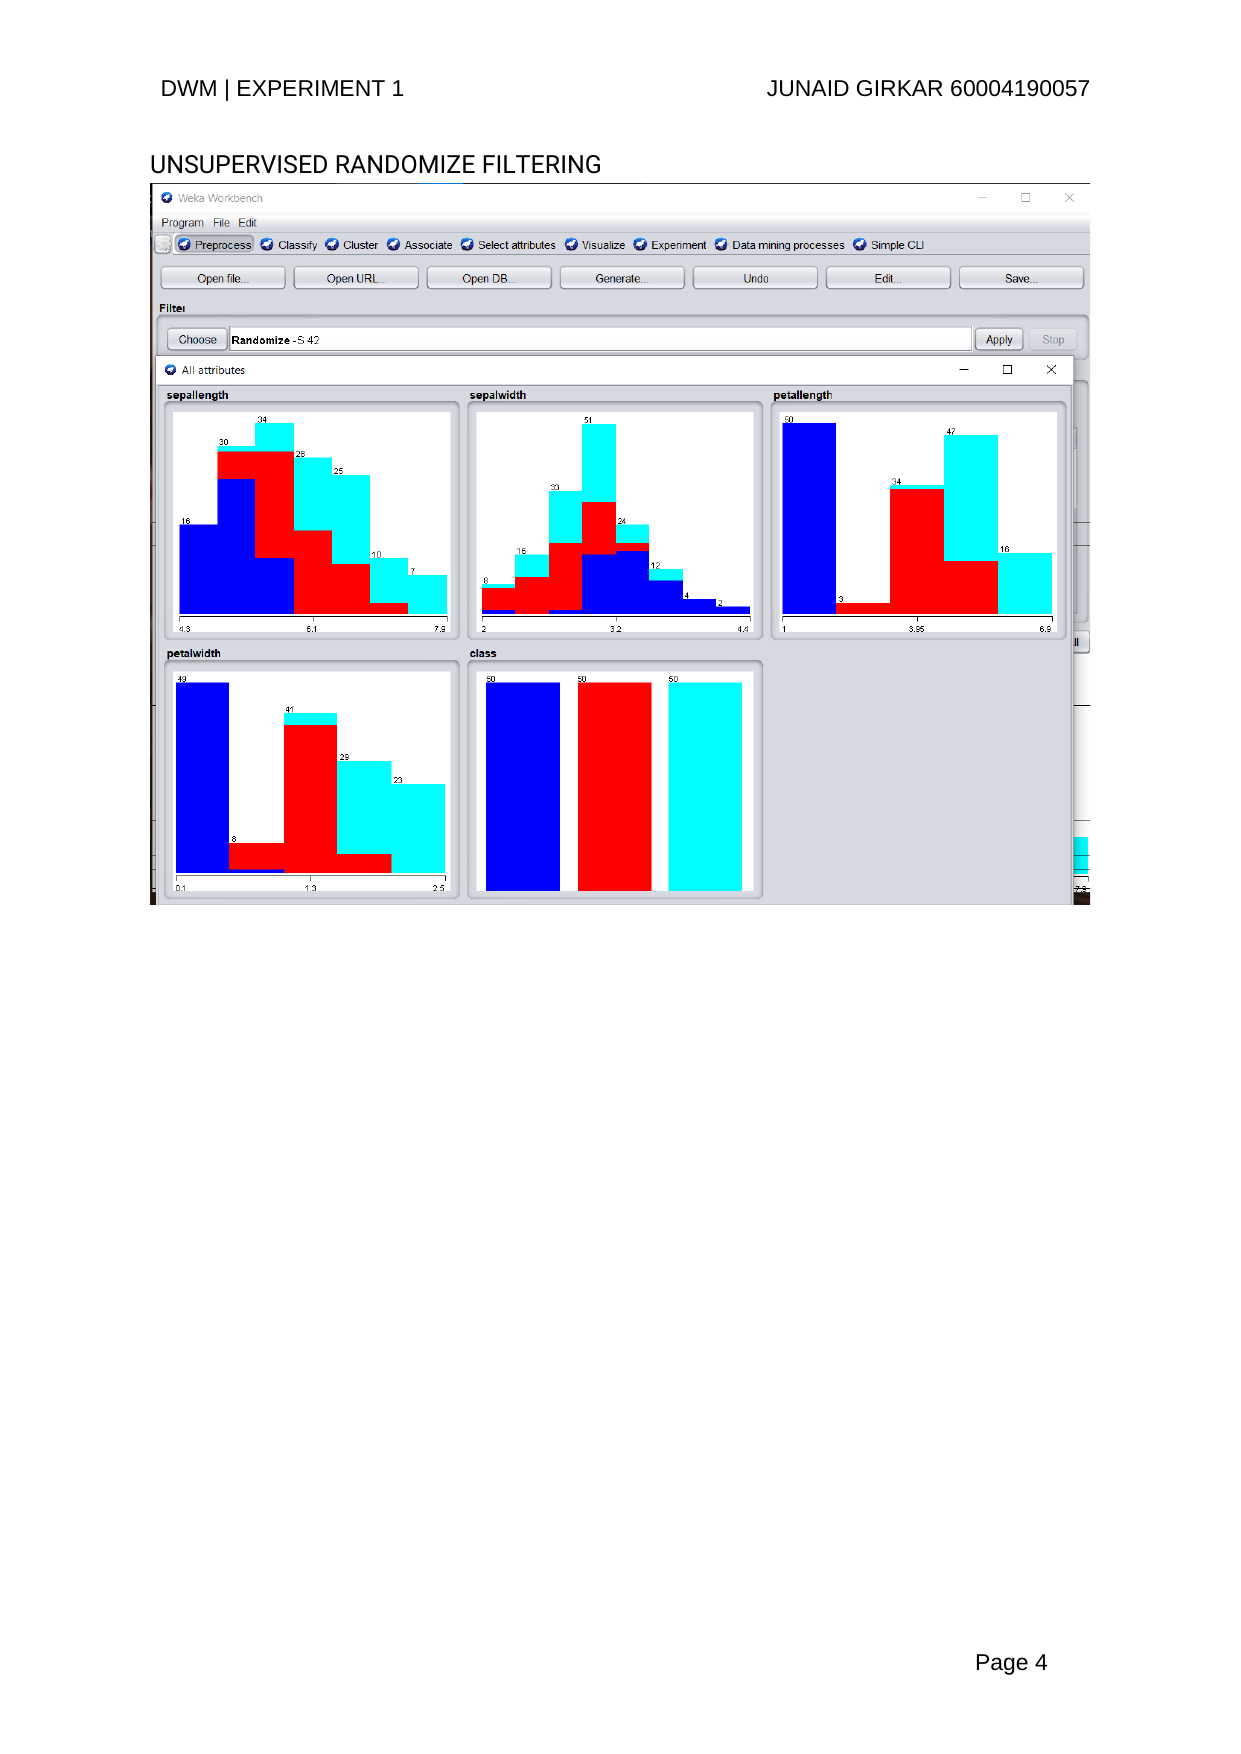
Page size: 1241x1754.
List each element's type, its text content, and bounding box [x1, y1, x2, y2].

picture [150, 183, 1091, 905]
text UNSUPERVISED RANDOMIZE FILTERING [150, 150, 1090, 179]
